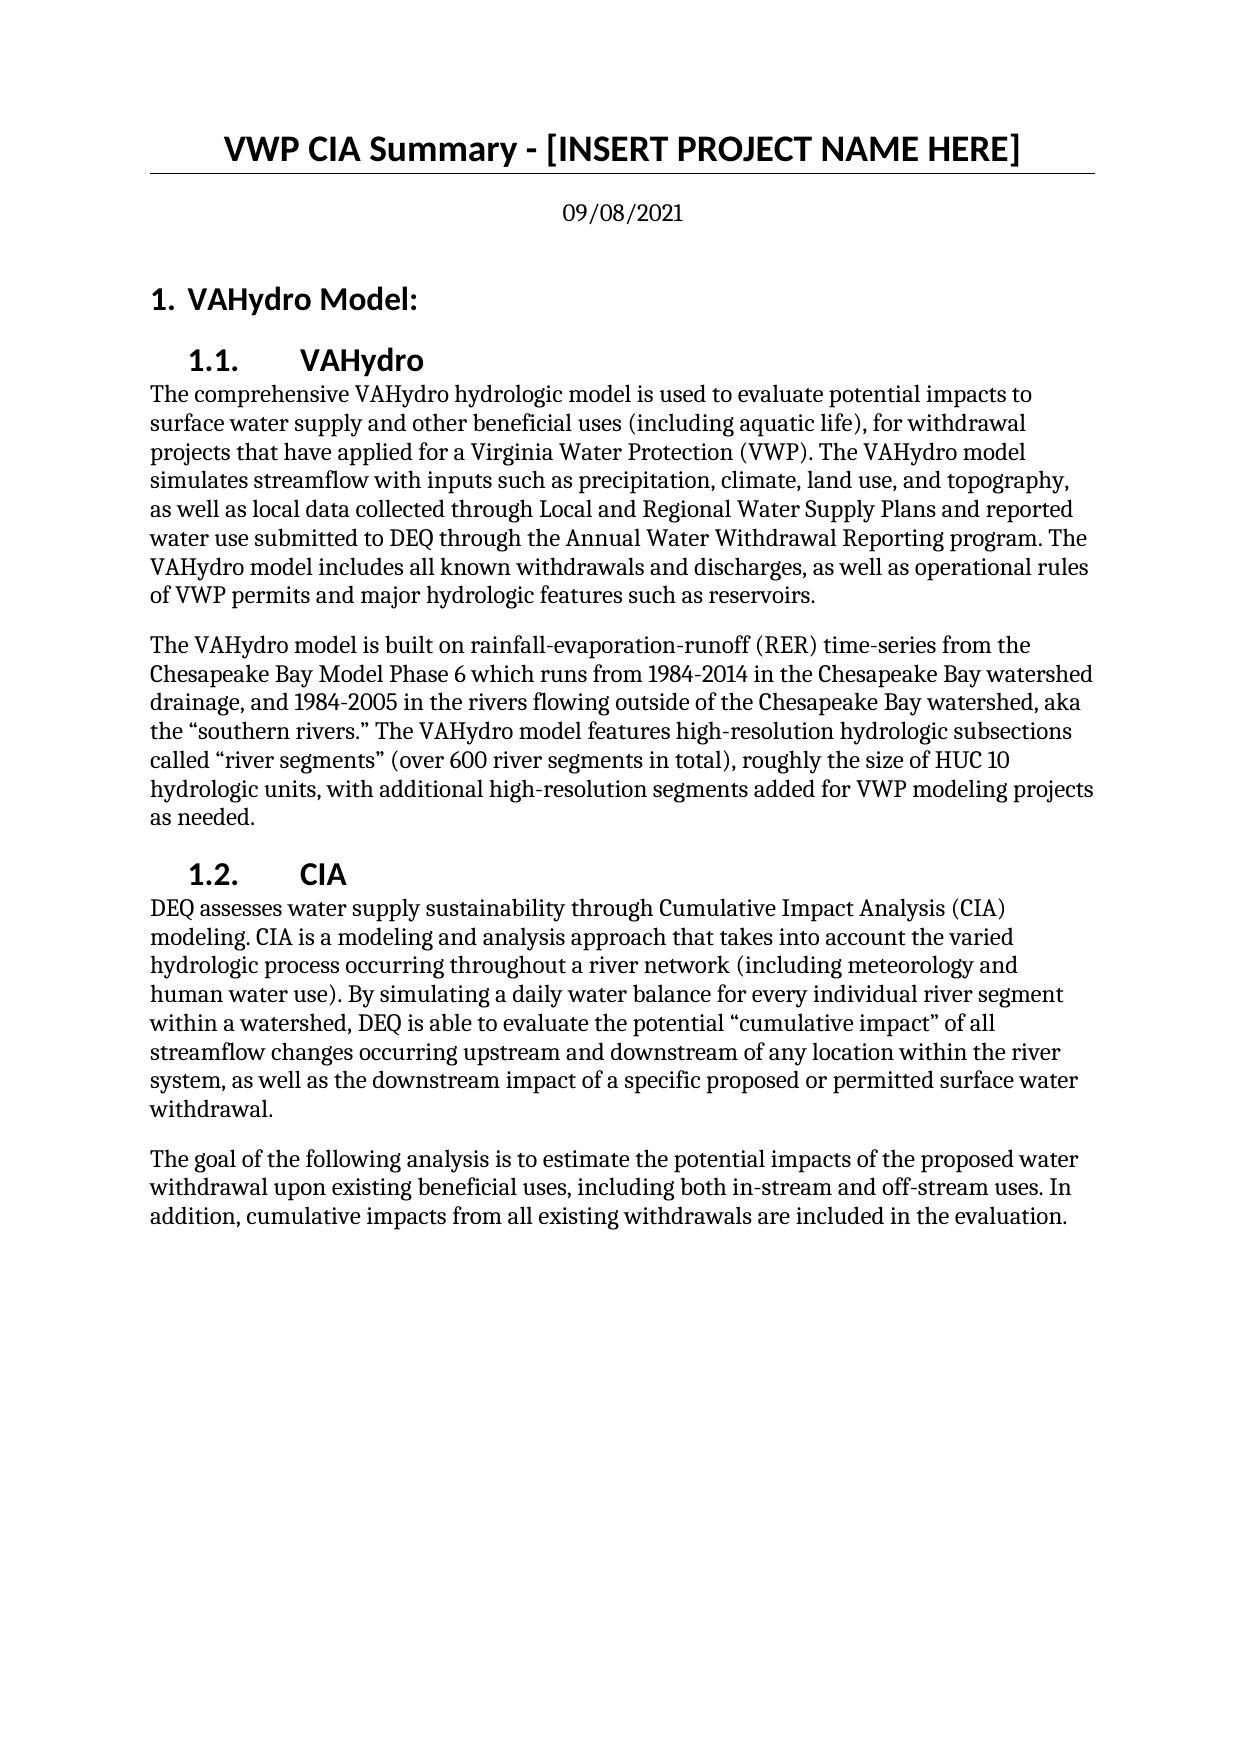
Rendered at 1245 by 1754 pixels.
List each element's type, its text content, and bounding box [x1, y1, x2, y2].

subtitle CIA [187, 853, 1095, 894]
subtitle VAHydro [187, 339, 1095, 380]
text 09/08/2021 [150, 199, 1095, 228]
text The goal of the following analysis is to estimate the potential impacts of the proposed water withdrawal upon existing beneficial uses, including both in-stream and off-stream uses. In addition, cumulative impacts from all existing withdrawals are included in the evaluation. [150, 1144, 1095, 1231]
title VWP CIA Summary - [INSERT PROJECT NAME HERE] [150, 125, 1095, 173]
text DEQ assesses water supply sustainability through Cumulative Impact Analysis (CIA) modeling. CIA is a modeling and analysis approach that takes into account the varied hydrologic process occurring throughout a river network (including meteorology and human water use). By simulating a daily water balance for every individual river segment within a watershed, DEQ is able to evaluate the potential “cumulative impact” of all streamflow changes occurring upstream and downstream of any location within the river system, as well as the downstream impact of a specific proposed or permitted surface water withdrawal. [150, 894, 1095, 1124]
text The VAHydro model is built on rainfall-evaporation-runoff (RER) time-series from the Chesapeake Bay Model Phase 6 which runs from 1984-2014 in the Chesapeake Bay watershed drainage, and 1984-2005 in the rivers flowing outside of the Chesapeake Bay watershed, aka the “southern rivers.” The VAHydro model features high-resolution hydrologic subsections called “river segments” (over 600 river segments in total), roughly the size of HUC 10 hydrologic units, with additional high-resolution segments added for VWP modeling projects as needed. [150, 631, 1095, 832]
subtitle VAHydro Model: [150, 278, 1095, 318]
text The comprehensive VAHydro hydrologic model is used to evaluate potential impacts to surface water supply and other beneficial uses (including aquatic life), for withdrawal projects that have applied for a Virginia Water Protection (VWP). The VAHydro model simulates streamflow with inputs such as precipitation, climate, land use, and topography, as well as local data collected through Local and Regional Water Supply Plans and reported water use submitted to DEQ through the Annual Water Withdrawal Reporting program. The VAHydro model includes all known withdrawals and discharges, as well as operational rules of VWP permits and major hydrologic features such as reservoirs. [150, 380, 1095, 610]
